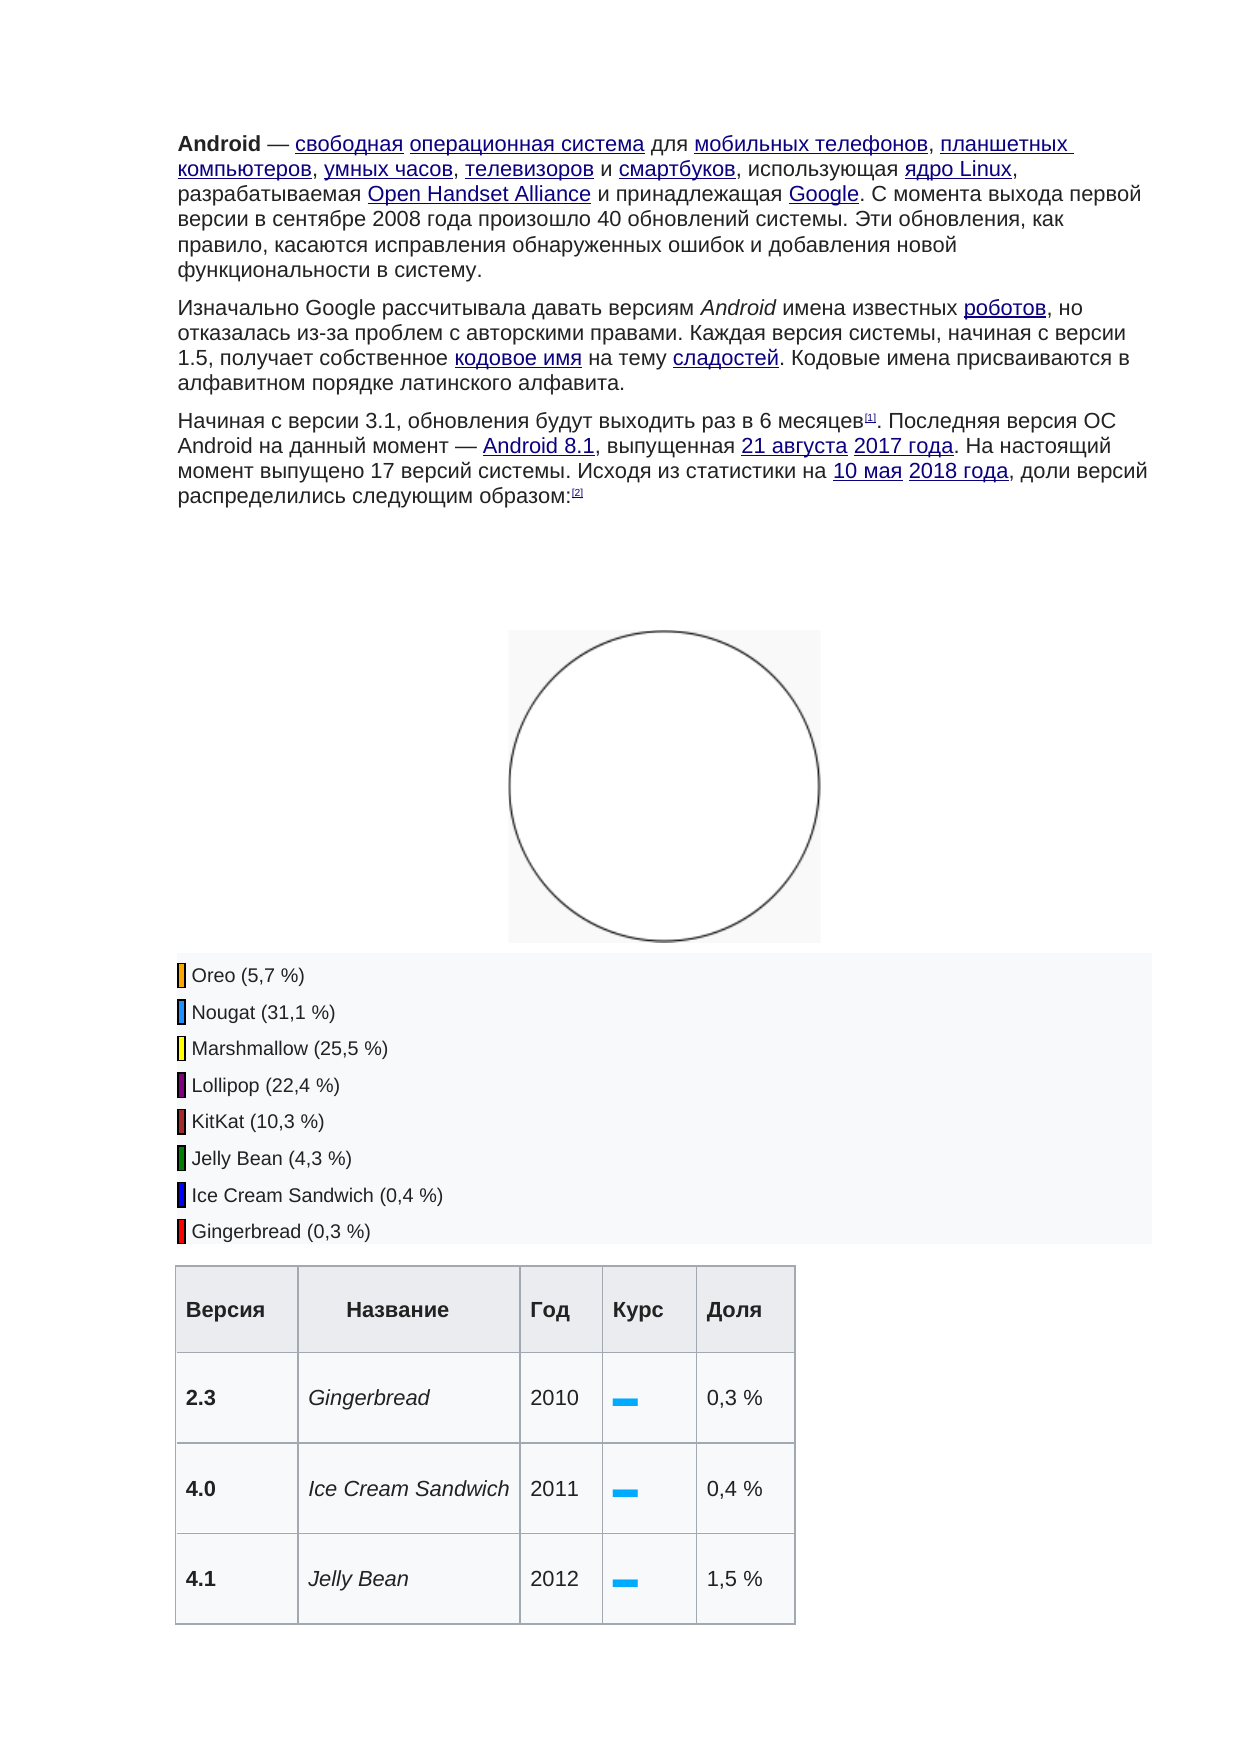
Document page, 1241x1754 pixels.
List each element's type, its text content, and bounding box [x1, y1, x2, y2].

table_cell ▬ [603, 1534, 696, 1623]
table_header Год [521, 1267, 602, 1352]
table_cell ▬ [603, 1353, 696, 1442]
text Nougat (31,1 %) [177, 990, 1152, 1025]
table_cell Jelly Bean [299, 1534, 519, 1623]
text Изначально Google рассчитывала давать версиям Android имена известных роботов, но отказалась из-за проблем с авторскими правами. Каждая версия системы, начиная с версии 1.5, получает собственное кодовое имя на тему сладостей. Кодовые имена присваиваются в алфавитном порядке латинского алфавита. [177, 294, 1152, 395]
table_cell Gingerbread [299, 1353, 519, 1442]
table_cell ▬ [603, 1444, 696, 1532]
table_cell 0,3 % [697, 1353, 794, 1442]
table_cell 4.0 [176, 1443, 297, 1532]
text Oreo (5,7 %) [177, 953, 1152, 988]
table_cell 2011 [521, 1444, 602, 1532]
text Ice Cream Sandwich (0,4 %) [177, 1173, 1152, 1208]
table_cell 1,5 % [697, 1534, 794, 1623]
text Jelly Bean (4,3 %) [177, 1136, 1152, 1171]
table_cell 2010 [521, 1353, 602, 1442]
table_cell Ice Cream Sandwich [299, 1444, 519, 1532]
text Android — свободная операционная система для мобильных телефонов, планшетных компьютеров, умных часов, телевизоров и смартбуков, использующая ядро Linux, разрабатываемая Open Handset Alliance и принадлежащая Google. С момента выхода первой версии в сентябре 2008 года произошло 40 обновлений системы. Эти обновления, как правило, касаются исправления обнаруженных ошибок и добавления новой функциональности в систему. [177, 131, 1152, 282]
text Gingerbread (0,3 %) [177, 1209, 1152, 1244]
table_header Курс [603, 1267, 696, 1352]
table_cell 4.1 [176, 1534, 297, 1623]
table_cell 2.3 [176, 1353, 297, 1442]
table_header Название [299, 1267, 519, 1352]
text Lollipop (22,4 %) [177, 1063, 1152, 1098]
text Marshmallow (25,5 %) [177, 1026, 1152, 1061]
text KitKat (10,3 %) [177, 1099, 1152, 1134]
table_header Версия [176, 1267, 297, 1352]
table_cell 2012 [521, 1534, 602, 1623]
table_cell 0,4 % [697, 1444, 794, 1532]
table_header Доля [697, 1267, 794, 1352]
text Начиная с версии 3.1, обновления будут выходить раз в 6 месяцев[1]. Последняя версия ОС Android на данный момент — Android 8.1, выпущенная 21 августа 2017 года. На настоящий момент выпущено 17 версий системы. Исходя из статистики на 10 мая 2018 года, доли версий распределились следующим образом:[2] [177, 408, 1152, 508]
picture [508, 630, 821, 943]
